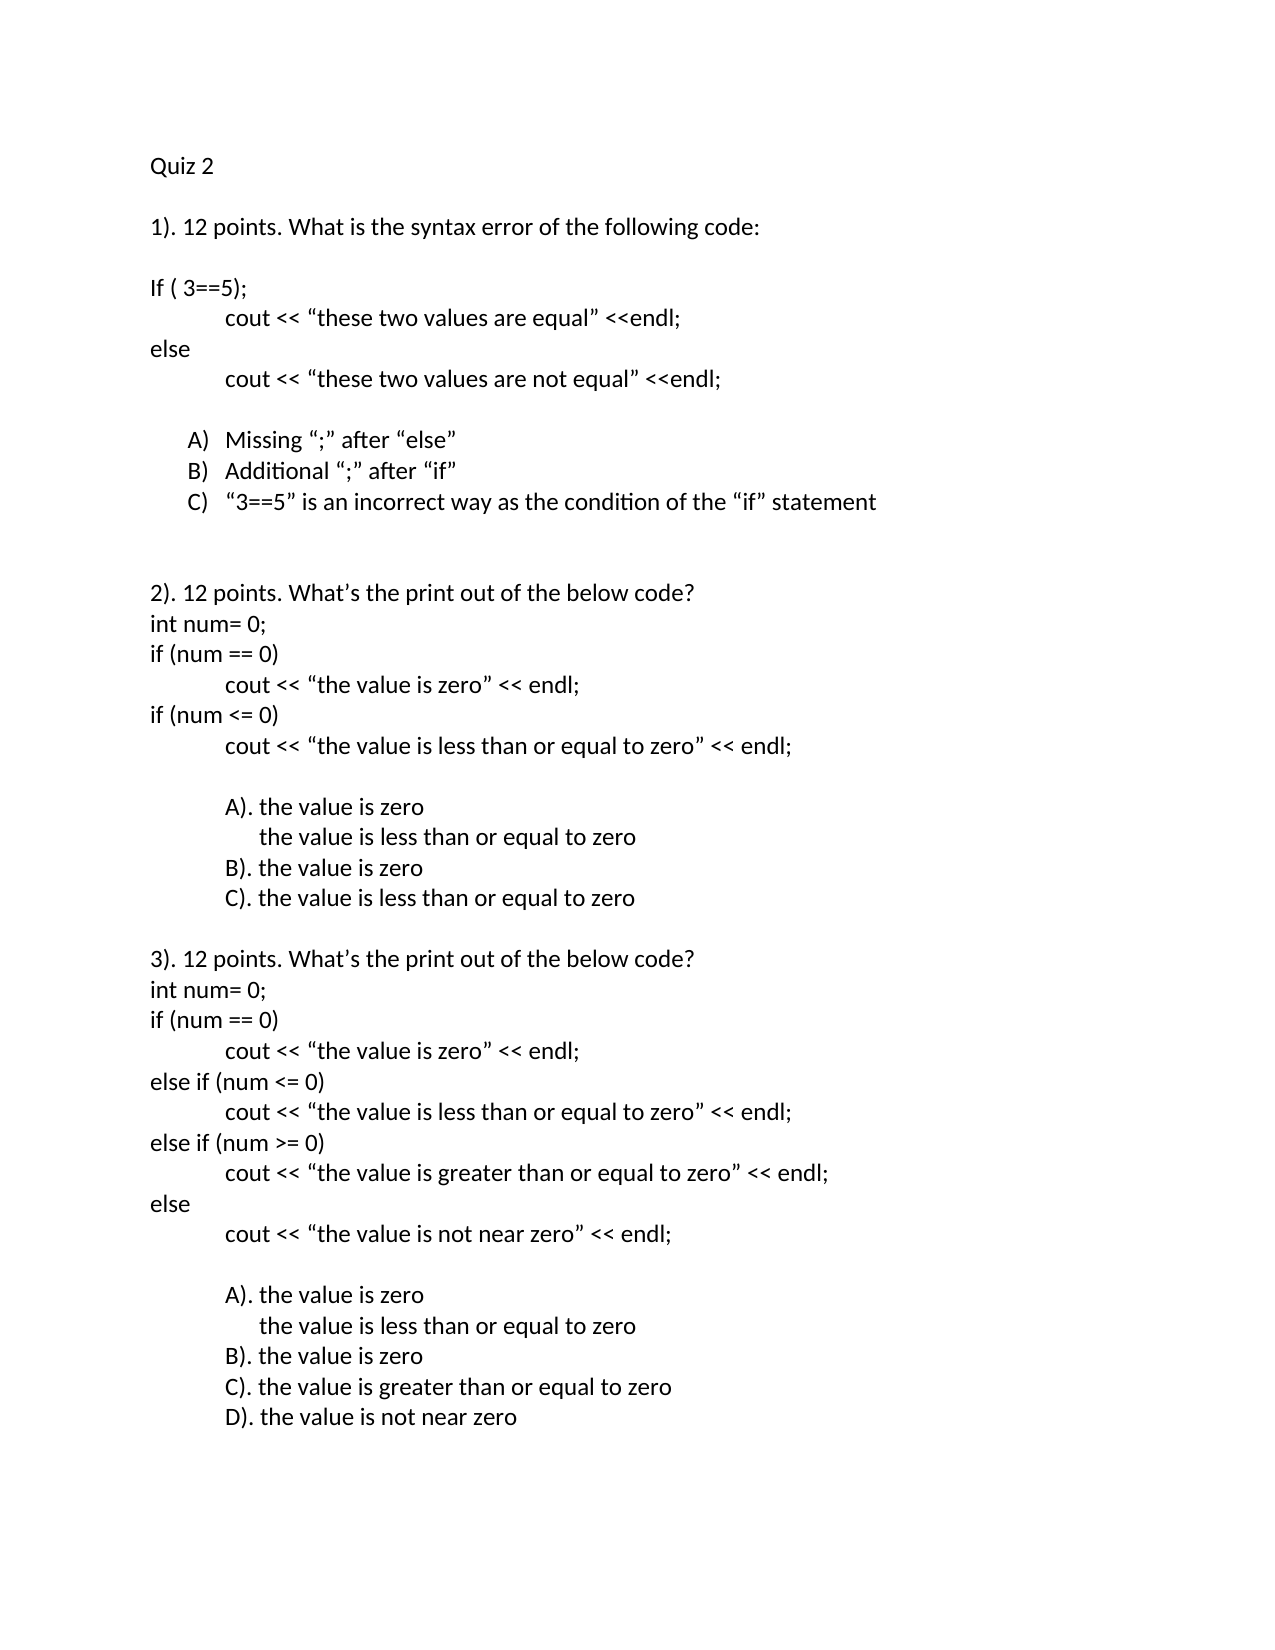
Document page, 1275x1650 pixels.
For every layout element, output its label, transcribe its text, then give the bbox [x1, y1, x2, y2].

text else [150, 333, 1125, 364]
list cout << “the value is not near zero” << endl; [150, 1218, 1125, 1249]
text cout << “these two values are not equal” <<endl; [150, 364, 1125, 394]
list D). the value is not near zero [225, 1401, 1125, 1432]
list the value is less than or equal to zero [225, 1310, 1125, 1340]
list C). the value is greater than or equal to zero [225, 1371, 1125, 1401]
list cout << “the value is greater than or equal to zero” << endl; [150, 1157, 1125, 1188]
list cout << “the value is zero” << endl; [150, 669, 1125, 699]
list C). the value is less than or equal to zero [225, 882, 1125, 913]
text Quiz 2 [150, 150, 1125, 181]
list A). the value is zero [225, 1279, 1125, 1310]
text 1). 12 points. What is the syntax error of the following code: [150, 211, 1125, 242]
list “3==5” is an incorrect way as the condition of the “if” statement [187, 486, 1125, 516]
text cout << “these two values are equal” <<endl; [150, 303, 1125, 333]
list Missing “;” after “else” [187, 425, 1125, 455]
list A). the value is zero [225, 791, 1125, 821]
list int num= 0; [150, 608, 1125, 638]
list else if (num >= 0) [150, 1127, 1125, 1157]
list if (num == 0) [150, 638, 1125, 669]
list cout << “the value is zero” << endl; [150, 1035, 1125, 1066]
list else if (num <= 0) [150, 1066, 1125, 1096]
list int num= 0; [150, 974, 1125, 1004]
list Additional “;” after “if” [187, 455, 1125, 486]
list cout << “the value is less than or equal to zero” << endl; [150, 730, 1125, 760]
list B). the value is zero [225, 852, 1125, 882]
list if (num == 0) [150, 1004, 1125, 1035]
list B). the value is zero [225, 1340, 1125, 1371]
list 2). 12 points. What’s the print out of the below code? [150, 577, 1125, 608]
list 3). 12 points. What’s the print out of the below code? [150, 943, 1125, 974]
list if (num <= 0) [150, 699, 1125, 730]
text If ( 3==5); [150, 272, 1125, 303]
text else [150, 1188, 1125, 1218]
list the value is less than or equal to zero [225, 821, 1125, 852]
list cout << “the value is less than or equal to zero” << endl; [150, 1096, 1125, 1127]
